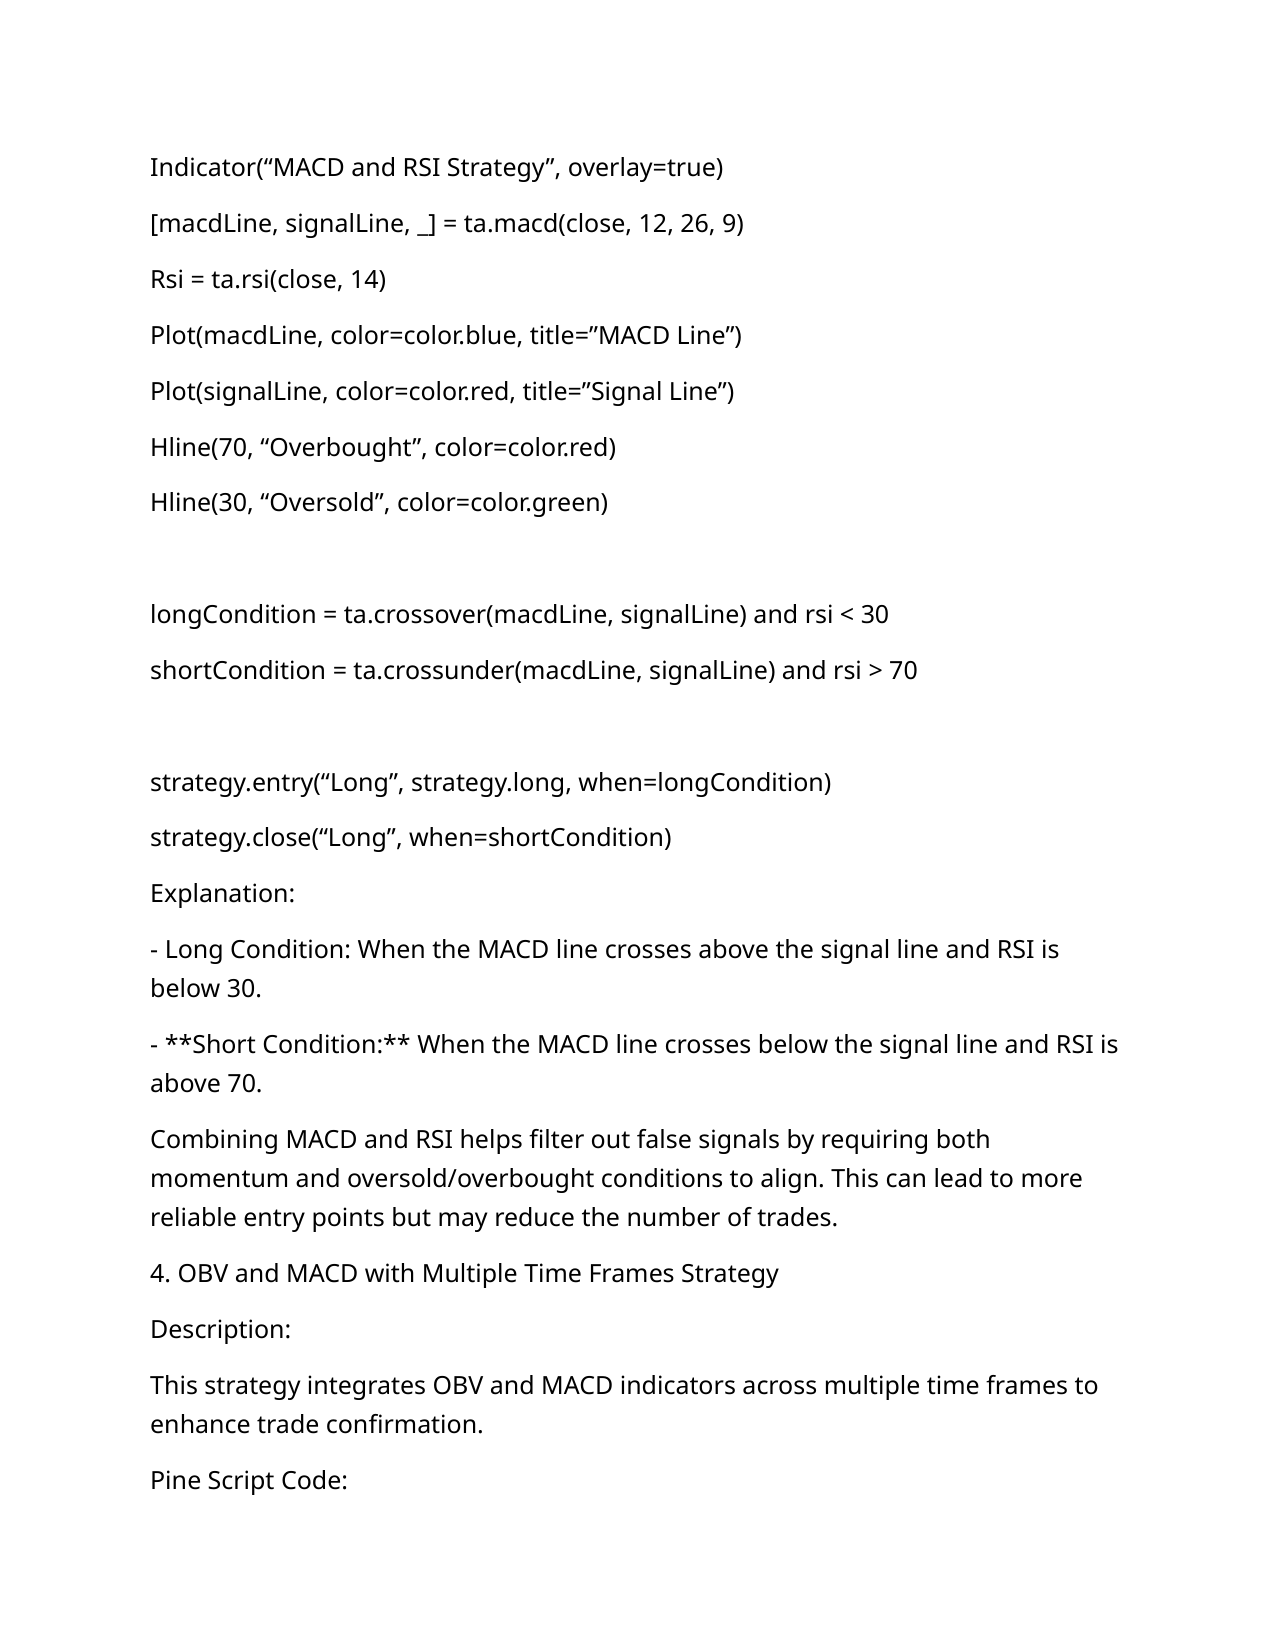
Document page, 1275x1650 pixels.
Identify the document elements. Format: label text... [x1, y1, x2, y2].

text 4. OBV and MACD with Multiple Time Frames Strategy [150, 1256, 1125, 1290]
text Combining MACD and RSI helps filter out false signals by requiring both momentum and oversold/overbought conditions to align. This can lead to more reliable entry points but may reduce the number of trades. [150, 1122, 1125, 1234]
text strategy.close(“Long”, when=shortCondition) [150, 820, 1125, 854]
text Rsi = ta.rsi(close, 14) [150, 262, 1125, 296]
text Hline(70, “Overbought”, color=color.red) [150, 429, 1125, 463]
text Pine Script Code: [150, 1462, 1125, 1497]
text Indicator(“MACD and RSI Strategy”, overlay=true) [150, 150, 1125, 184]
text Plot(signalLine, color=color.red, title=”Signal Line”) [150, 373, 1125, 407]
text This strategy integrates OBV and MACD indicators across multiple time frames to enhance trade confirmation. [150, 1367, 1125, 1441]
text - Long Condition: When the MACD line crosses above the signal line and RSI is below 30. [150, 932, 1125, 1005]
text shortCondition = ta.crossunder(macdLine, signalLine) and rsi > 70 [150, 652, 1125, 687]
text [macdLine, signalLine, _] = ta.macd(close, 12, 26, 9) [150, 206, 1125, 240]
text strategy.entry(“Long”, strategy.long, when=longCondition) [150, 764, 1125, 798]
text Explanation: [150, 876, 1125, 910]
text Description: [150, 1312, 1125, 1346]
text - **Short Condition:** When the MACD line crosses below the signal line and RSI is above 70. [150, 1027, 1125, 1100]
text Plot(macdLine, color=color.blue, title=”MACD Line”) [150, 317, 1125, 352]
text Hline(30, “Oversold”, color=color.green) [150, 485, 1125, 519]
text longCondition = ta.crossover(macdLine, signalLine) and rsi < 30 [150, 597, 1125, 631]
